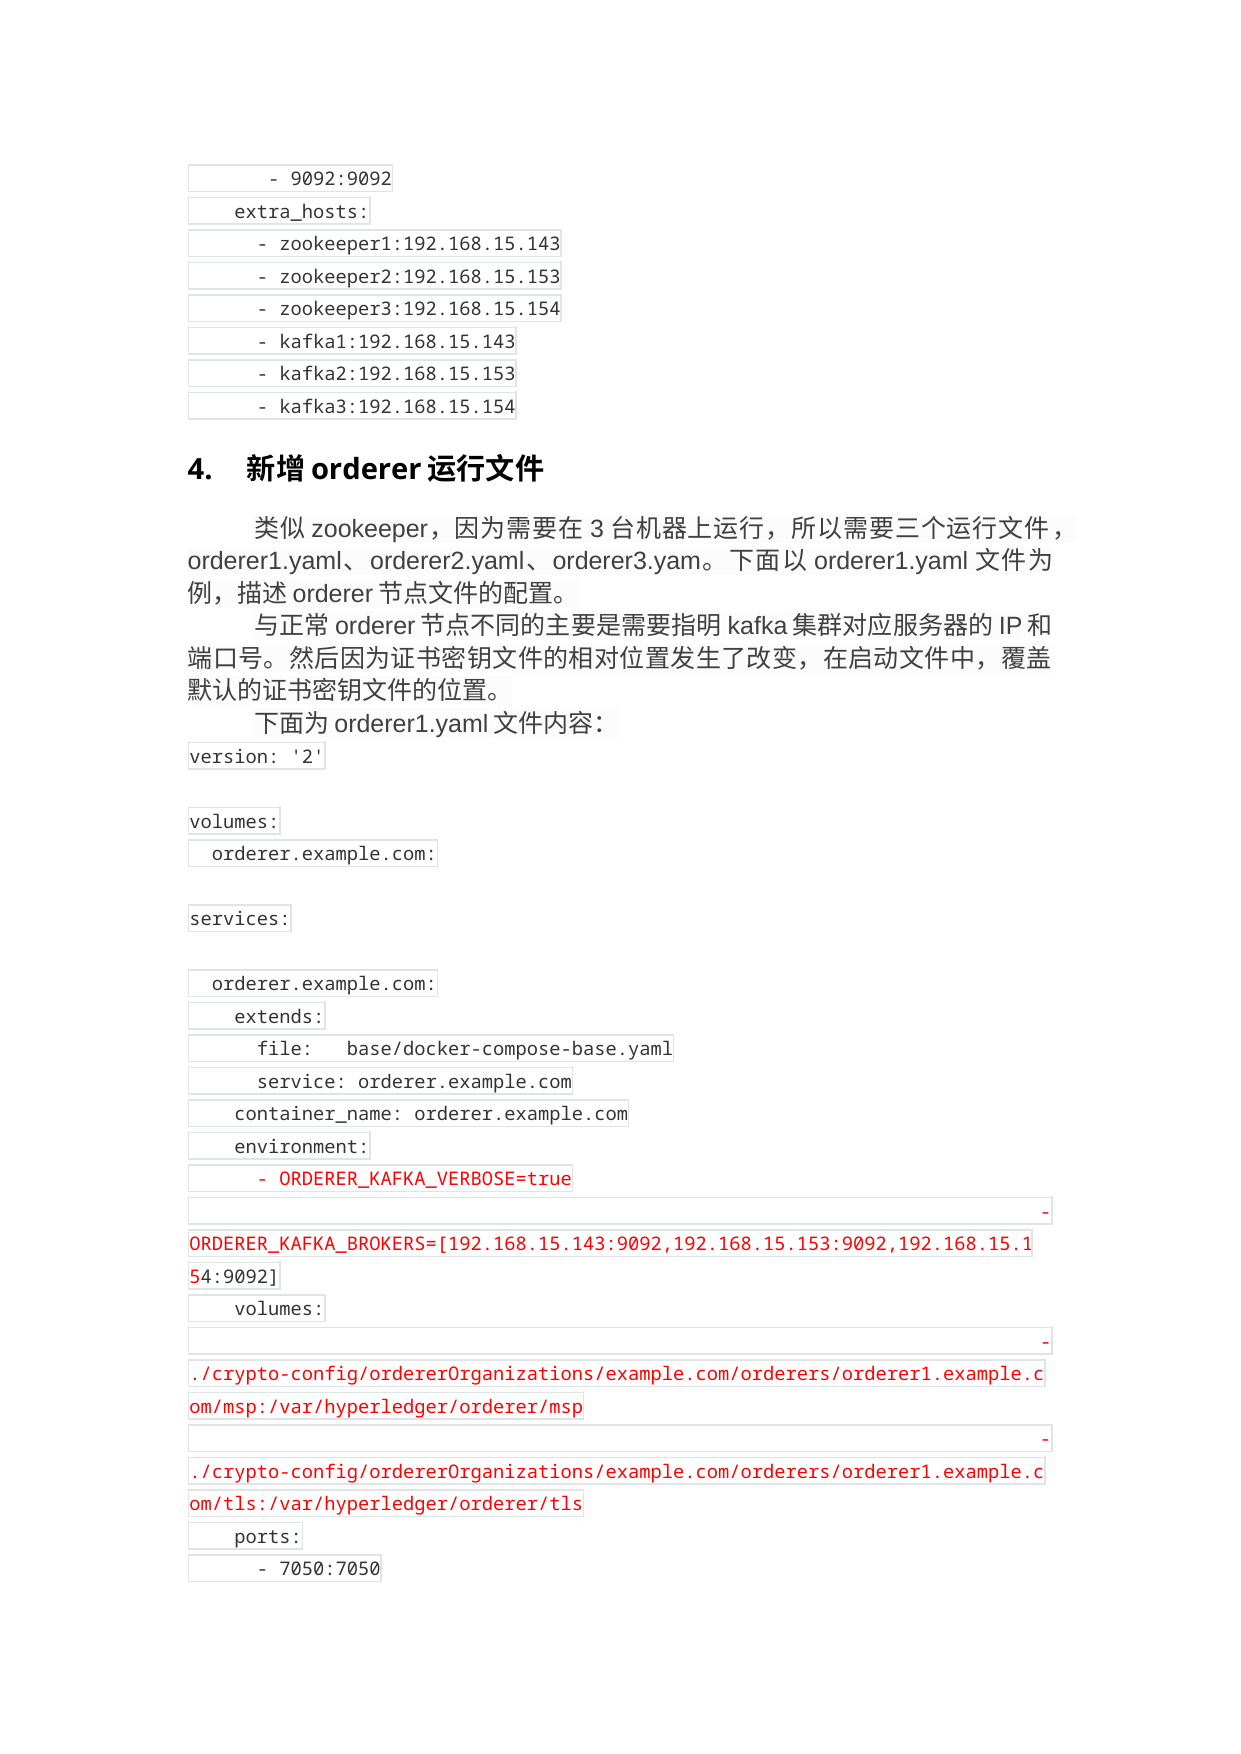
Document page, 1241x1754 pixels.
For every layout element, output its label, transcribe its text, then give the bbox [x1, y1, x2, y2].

list ports: [187, 1519, 1053, 1552]
list - zookeeper3:192.168.15.154 [187, 292, 1053, 324]
list volumes: [187, 1292, 1053, 1324]
list version: '2' [187, 739, 1053, 772]
list - ORDERER_KAFKA_VERBOSE=true [187, 1162, 1053, 1194]
list - kafka1:192.168.15.143 [187, 324, 1053, 357]
list - zookeeper1:192.168.15.143 [187, 227, 1053, 259]
list container_name: orderer.example.com [187, 1097, 1053, 1129]
list - ORDERER_KAFKA_BROKERS=[192.168.15.143:9092,192.168.15.153:9092,192.168.15.154:9092] [187, 1198, 1053, 1292]
list - kafka2:192.168.15.153 [187, 357, 1053, 389]
list extends: [187, 999, 1053, 1032]
list environment: [187, 1129, 1053, 1162]
list service: orderer.example.com [187, 1064, 1053, 1097]
text 类似zookeeper，因为需要在3台机器上运行，所以需要三个运行文件，orderer1.yaml、orderer2.yaml、orderer3.yam。下面以orderer1.yaml文件为例，描述orderer节点文件的配置。 [187, 512, 1053, 609]
text 下面为orderer1.yaml文件内容： [187, 707, 1053, 739]
list - ./crypto-config/ordererOrganizations/example.com/orderers/orderer1.example.com/tls:/var/hyperledger/orderer/tls [187, 1425, 1053, 1519]
list - 7050:7050 [187, 1552, 1053, 1584]
list services: [187, 902, 1053, 934]
list orderer.example.com: [187, 967, 1053, 999]
list - zookeeper2:192.168.15.153 [187, 259, 1053, 292]
list orderer.example.com: [187, 837, 1053, 869]
list extra_hosts: [187, 194, 1053, 227]
list - kafka3:192.168.15.154 [187, 389, 1053, 422]
text 与正常orderer节点不同的主要是需要指明kafka集群对应服务器的IP和端口号。然后因为证书密钥文件的相对位置发生了改变，在启动文件中，覆盖默认的证书密钥文件的位置。 [187, 609, 1053, 707]
list - ./crypto-config/ordererOrganizations/example.com/orderers/orderer1.example.com/msp:/var/hyperledger/orderer/msp [187, 1328, 1053, 1422]
list - 9092:9092 [187, 162, 1053, 194]
subtitle 新增orderer运行文件 [187, 434, 1053, 499]
list file: base/docker-compose-base.yaml [187, 1032, 1053, 1064]
list volumes: [187, 804, 1053, 837]
